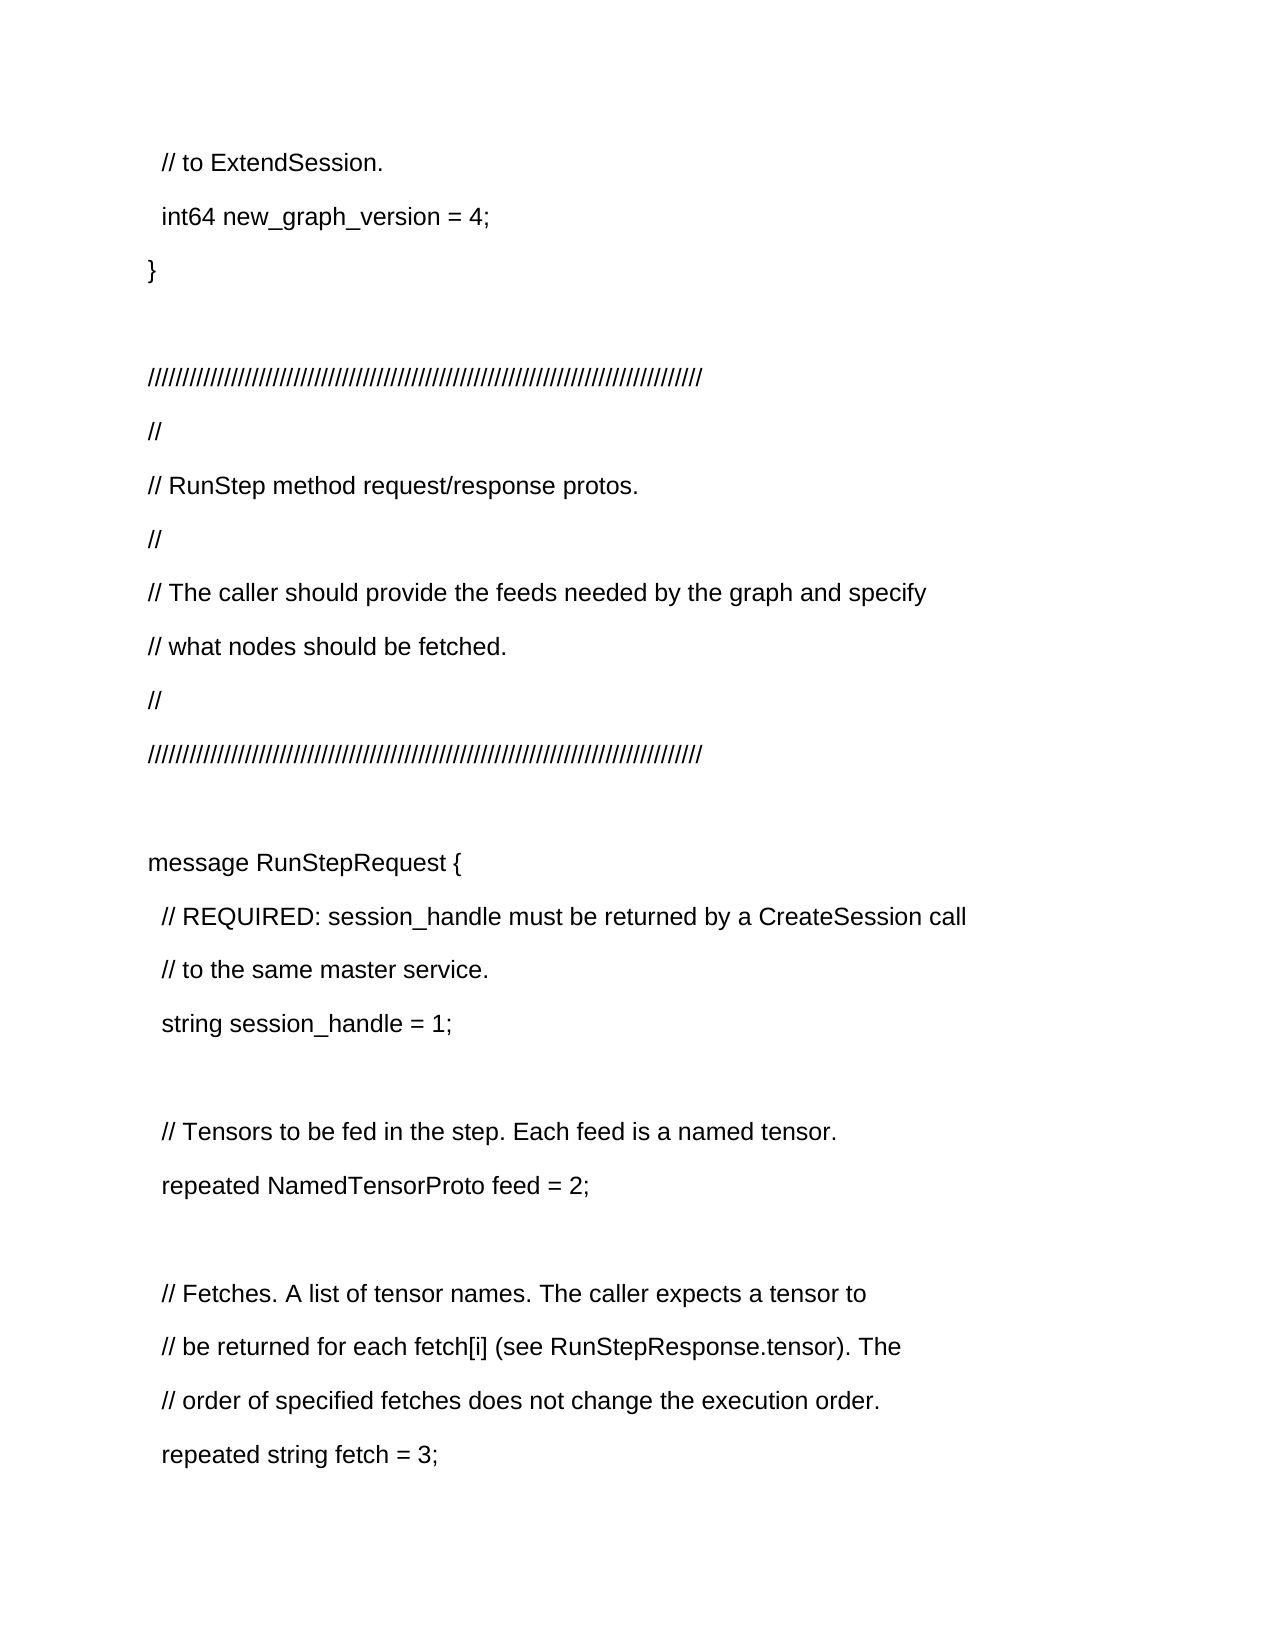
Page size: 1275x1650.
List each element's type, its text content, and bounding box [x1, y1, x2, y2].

text // [148, 524, 1127, 553]
text // what nodes should be fetched. [148, 632, 1127, 661]
text // [148, 686, 1127, 715]
text } [148, 255, 1127, 284]
text // Tensors to be fed in the step. Each feed is a named tensor. [148, 1117, 1127, 1146]
text repeated NamedTensorProto feed = 2; [148, 1171, 1127, 1199]
text //////////////////////////////////////////////////////////////////////////////// [148, 740, 1127, 769]
text // to ExtendSession. [148, 148, 1127, 176]
text message RunStepRequest { [148, 848, 1127, 876]
text // Fetches. A list of tensor names. The caller expects a tensor to [148, 1278, 1127, 1307]
text string session_handle = 1; [148, 1009, 1127, 1038]
text repeated string fetch = 3; [148, 1440, 1127, 1469]
text // order of specified fetches does not change the execution order. [148, 1386, 1127, 1415]
text // to the same master service. [148, 955, 1127, 984]
text // REQUIRED: session_handle must be returned by a CreateSession call [148, 902, 1127, 930]
text // be returned for each fetch[i] (see RunStepResponse.tensor). The [148, 1332, 1127, 1361]
text // [148, 417, 1127, 446]
text //////////////////////////////////////////////////////////////////////////////// [148, 363, 1127, 392]
text int64 new_graph_version = 4; [148, 201, 1127, 230]
text // The caller should provide the feeds needed by the graph and specify [148, 578, 1127, 607]
text // RunStep method request/response protos. [148, 471, 1127, 499]
